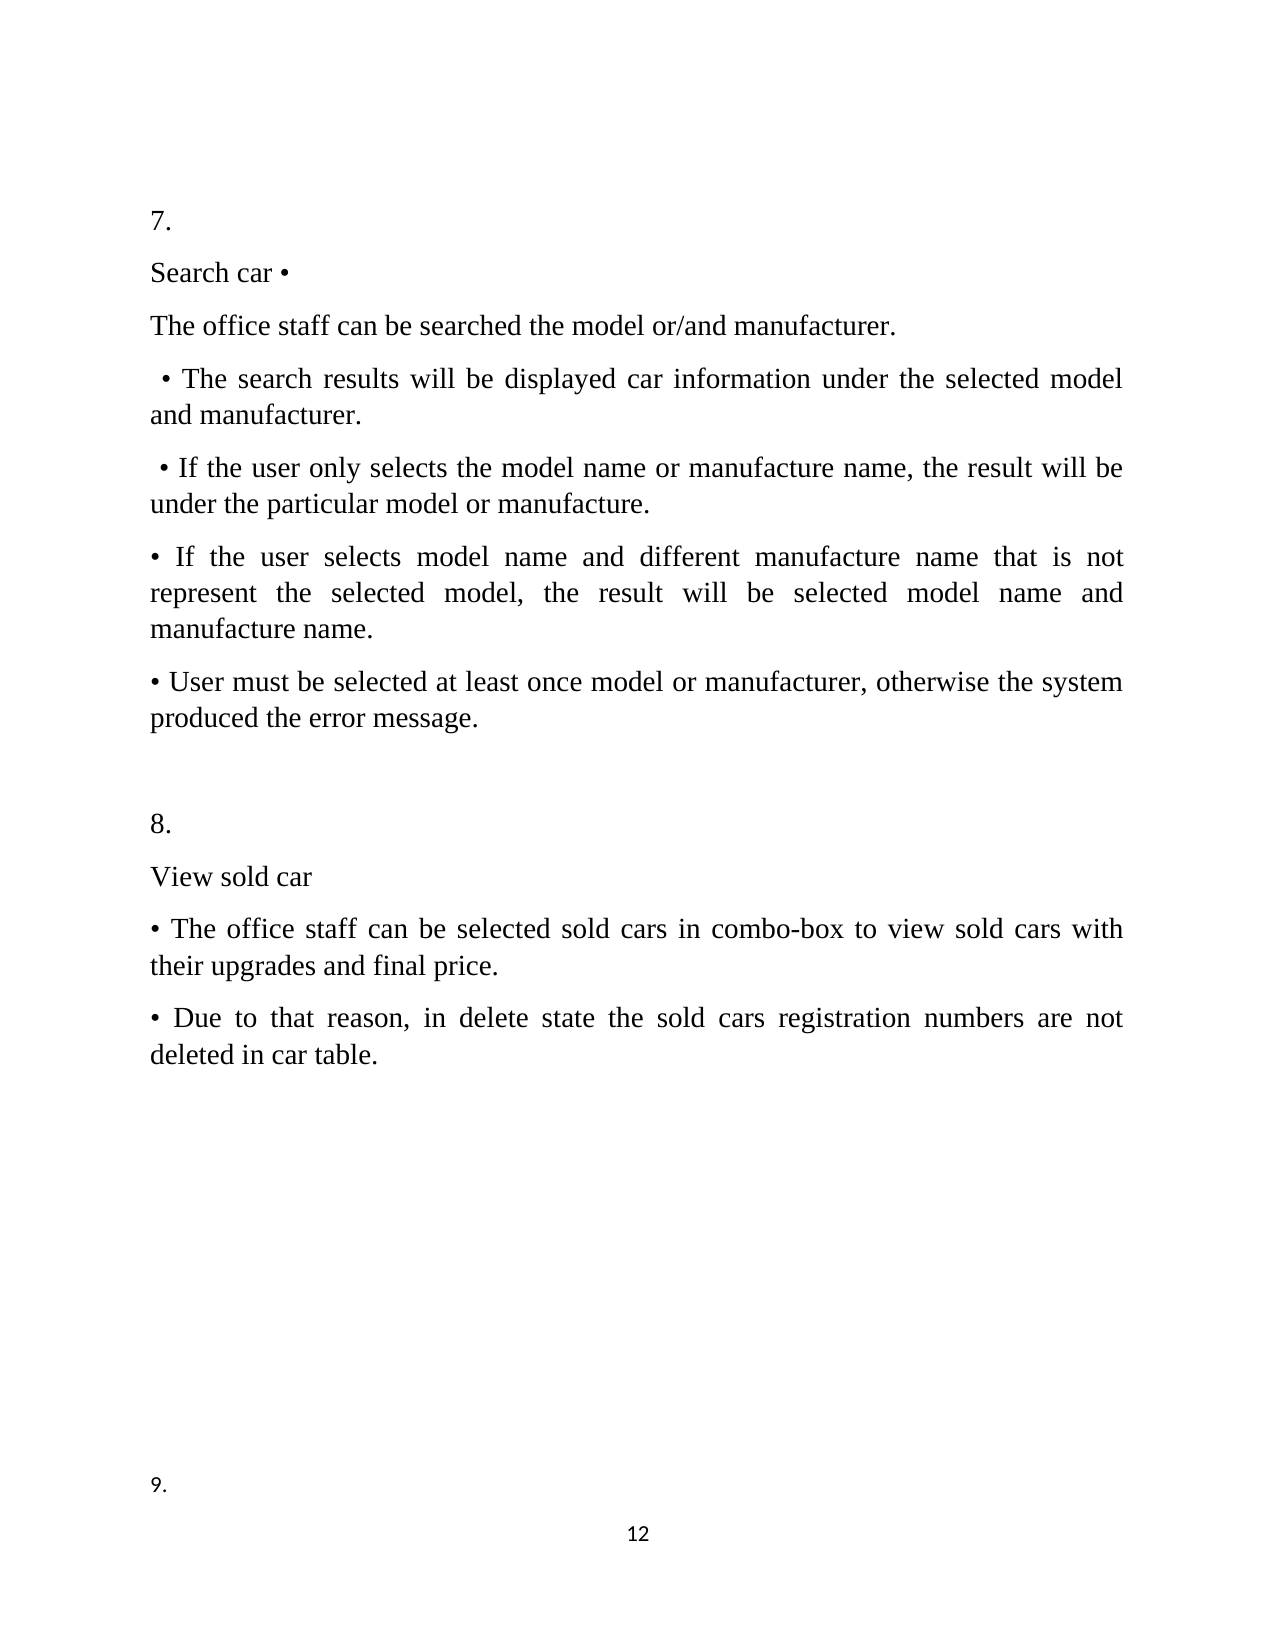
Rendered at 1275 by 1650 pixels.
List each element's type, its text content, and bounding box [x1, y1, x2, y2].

text 9. [150, 1471, 1125, 1498]
text • If the user only selects the model name or manufacture name, the result will be under the particular model or manufacture. [150, 450, 1125, 520]
text • The office staff can be selected sold cars in combo-box to view sold cars with their upgrades and final price. [150, 912, 1125, 981]
text • User must be selected at least once model or manufacturer, otherwise the system produced the error message. [150, 664, 1125, 734]
text 8. [150, 806, 1125, 839]
text • If the user selects model name and different manufacture name that is not represent the selected model, the result will be selected model name and manufacture name. [150, 539, 1125, 645]
text 7. [150, 203, 1125, 236]
text • The search results will be displayed car information under the selected model and manufacturer. [150, 361, 1125, 431]
text • Due to that reason, in delete state the sold cars registration numbers are not deleted in car table. [150, 1001, 1125, 1070]
text Search car • [150, 256, 1125, 289]
text The office staff can be searched the model or/and manufacturer. [150, 308, 1125, 342]
text View sold car [150, 859, 1125, 892]
